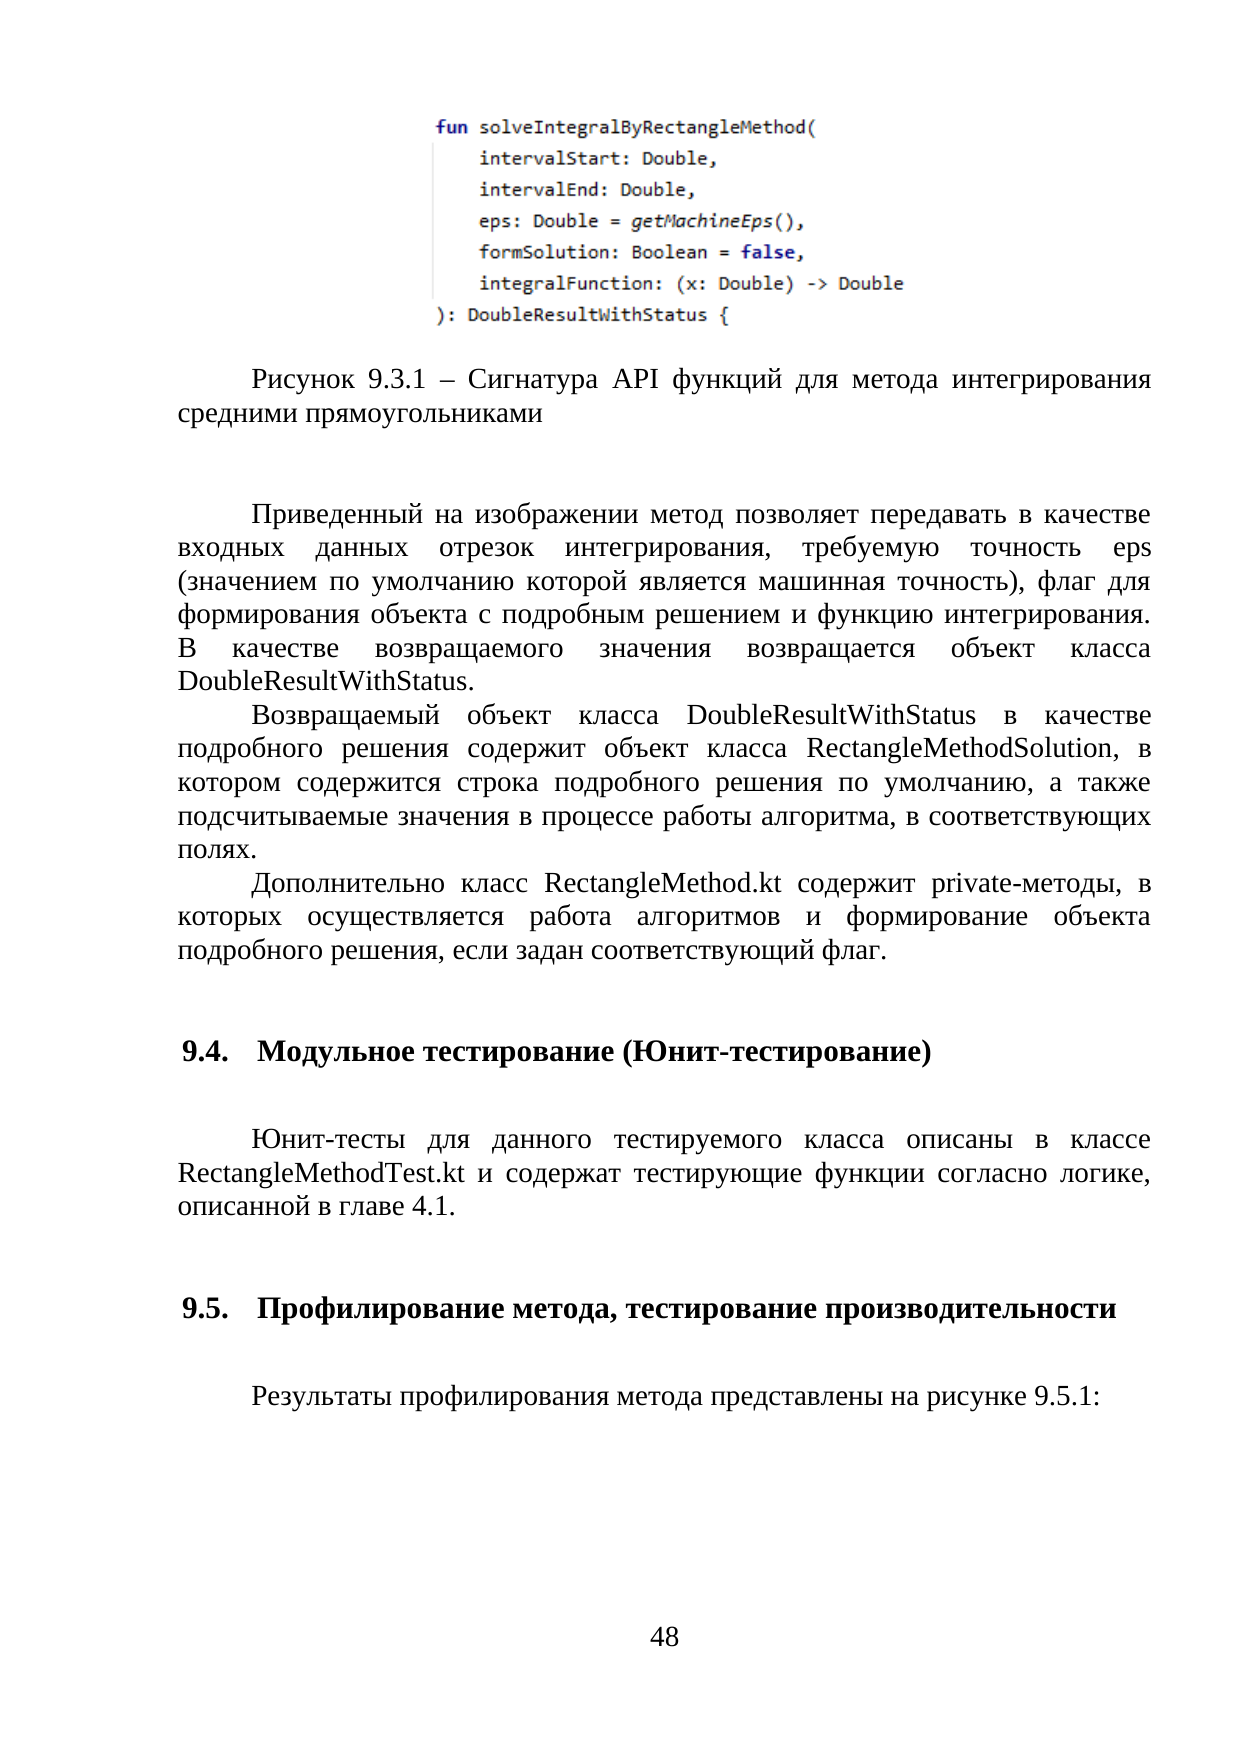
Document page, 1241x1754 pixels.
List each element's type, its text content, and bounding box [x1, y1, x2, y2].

text Юнит-тесты для данного тестируемого класса описаны в классе RectangleMethodTest.kt и содержат тестирующие функции согласно логике, описанной в главе 4.1. [177, 1121, 1152, 1222]
text Рисунок 9.3.1 – Сигнатура API функций для метода интегрирования средними прямоугольниками [177, 362, 1152, 429]
text Дополнительно класс RectangleMethod.kt содержит private-методы, в которых осуществляется работа алгоритмов и формирование объекта подробного решения, если задан соответствующий флаг. [177, 865, 1152, 965]
list Модульное тестирование (Юнит-тестирование) [182, 1032, 1152, 1068]
list Профилирование метода, тестирование производительности [182, 1289, 1152, 1325]
text Приведенный на изображении метод позволяет передавать в качестве входных данных отрезок интегрирования, требуемую точность eps (значением по умолчанию которой является машинная точность), флаг для формирования объекта с подробным решением и функцию интегрирования. В качестве возвращаемого значения возвращается объект класса DoubleResultWithStatus. [177, 496, 1152, 697]
text Возвращаемый объект класса DoubleResultWithStatus в качестве подробного решения содержит объект класса RectangleMethodSolution, в котором содержится строка подробного решения по умолчанию, а также подсчитываемые значения в процессе работы алгоритма, в соответствующих полях. [177, 697, 1152, 865]
picture [409, 118, 920, 329]
text Результаты профилирования метода представлены на рисунке 9.5.1: [177, 1378, 1152, 1412]
